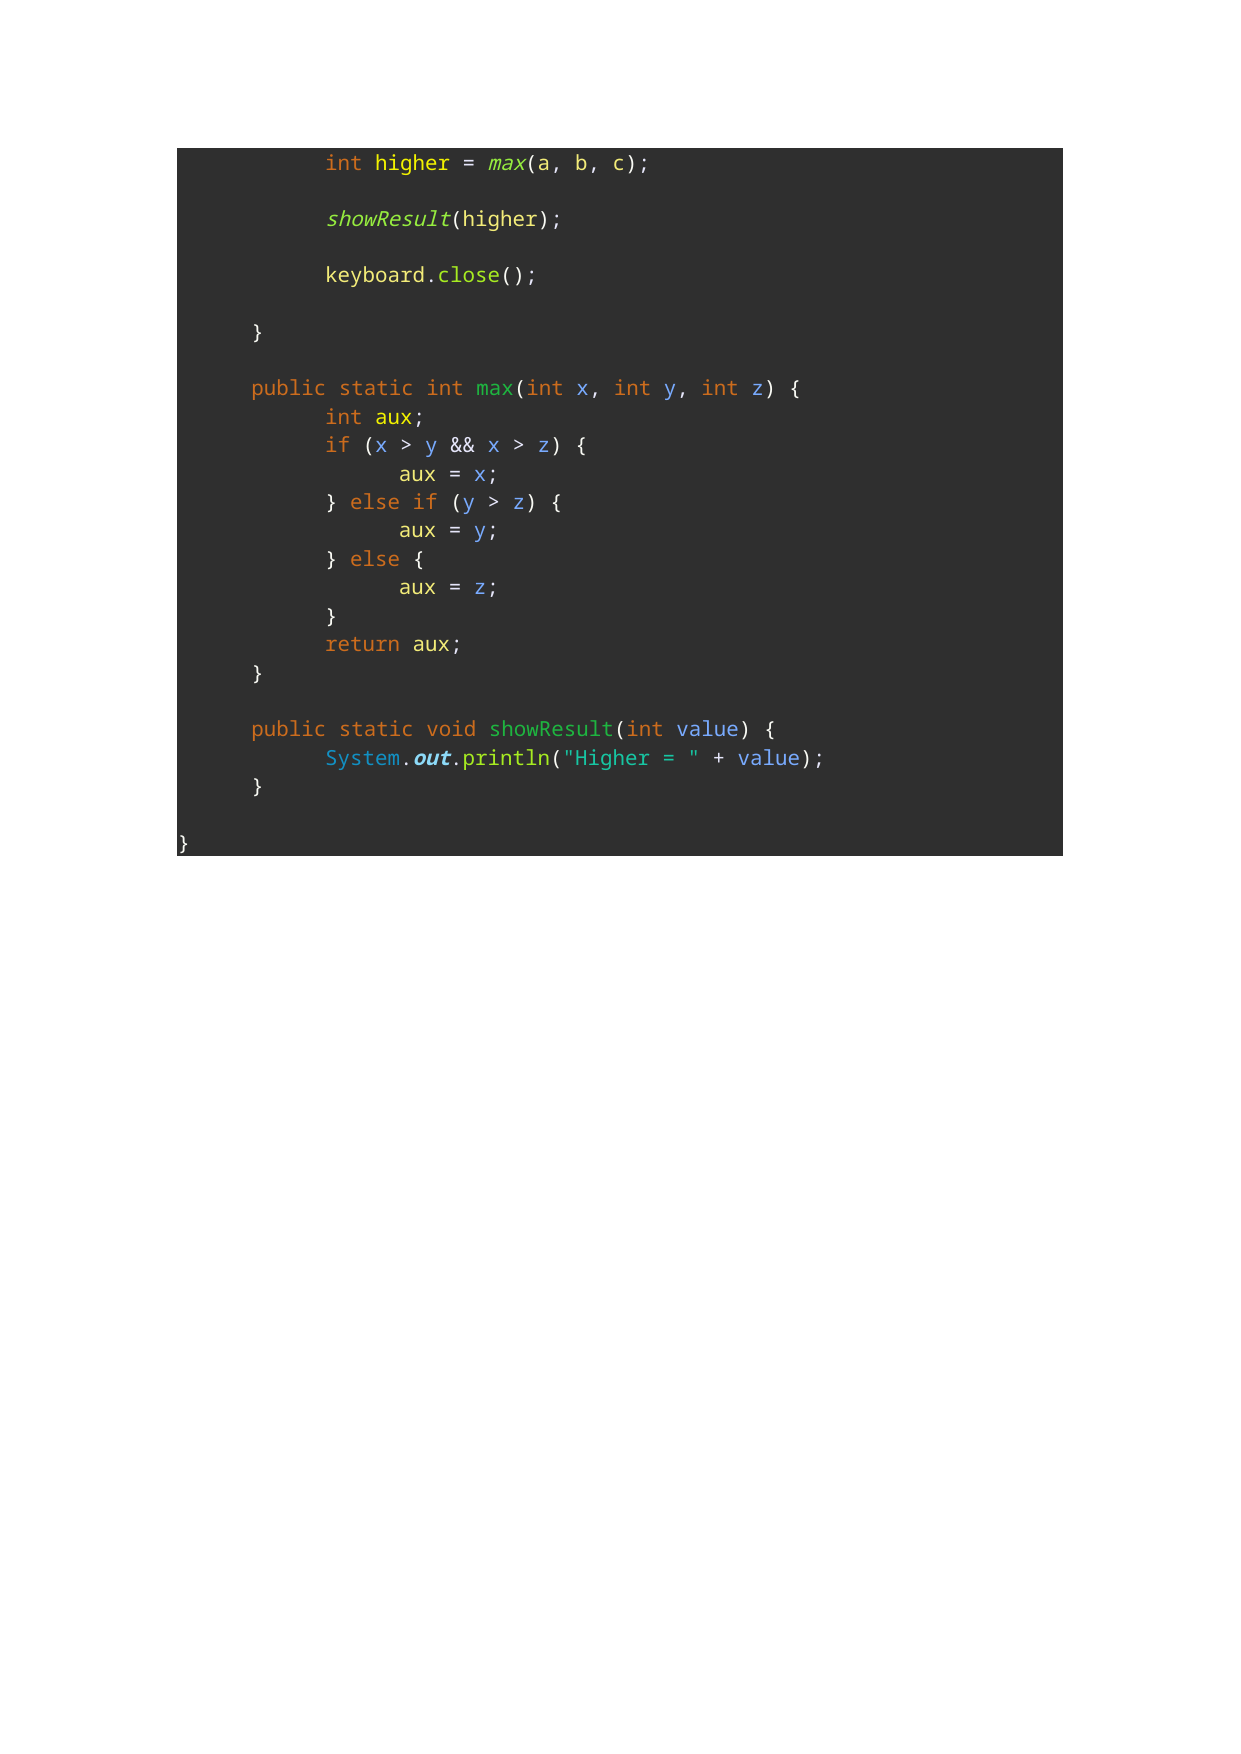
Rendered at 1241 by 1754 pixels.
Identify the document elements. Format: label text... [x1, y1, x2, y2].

text if (x > y && x > z) { [177, 430, 1063, 459]
text } else if (y > z) { [177, 487, 1063, 516]
text public static void showResult(int value) { [177, 714, 1063, 743]
text return aux; [177, 629, 1063, 658]
text aux = x; [177, 459, 1063, 487]
text int aux; [177, 402, 1063, 430]
text System.out.println("Higher = " + value); [177, 743, 1063, 771]
text } [177, 601, 1063, 629]
text aux = y; [177, 516, 1063, 544]
text int higher = max(a, b, c); [177, 148, 1063, 176]
text } [177, 828, 1063, 856]
text aux = z; [177, 572, 1063, 601]
text public static int max(int x, int y, int z) { [177, 373, 1063, 402]
text keyboard.close(); [177, 261, 1063, 289]
text } [177, 658, 1063, 686]
text } else { [177, 544, 1063, 572]
text } [177, 317, 1063, 345]
text } [177, 771, 1063, 799]
text showResult(higher); [177, 204, 1063, 232]
